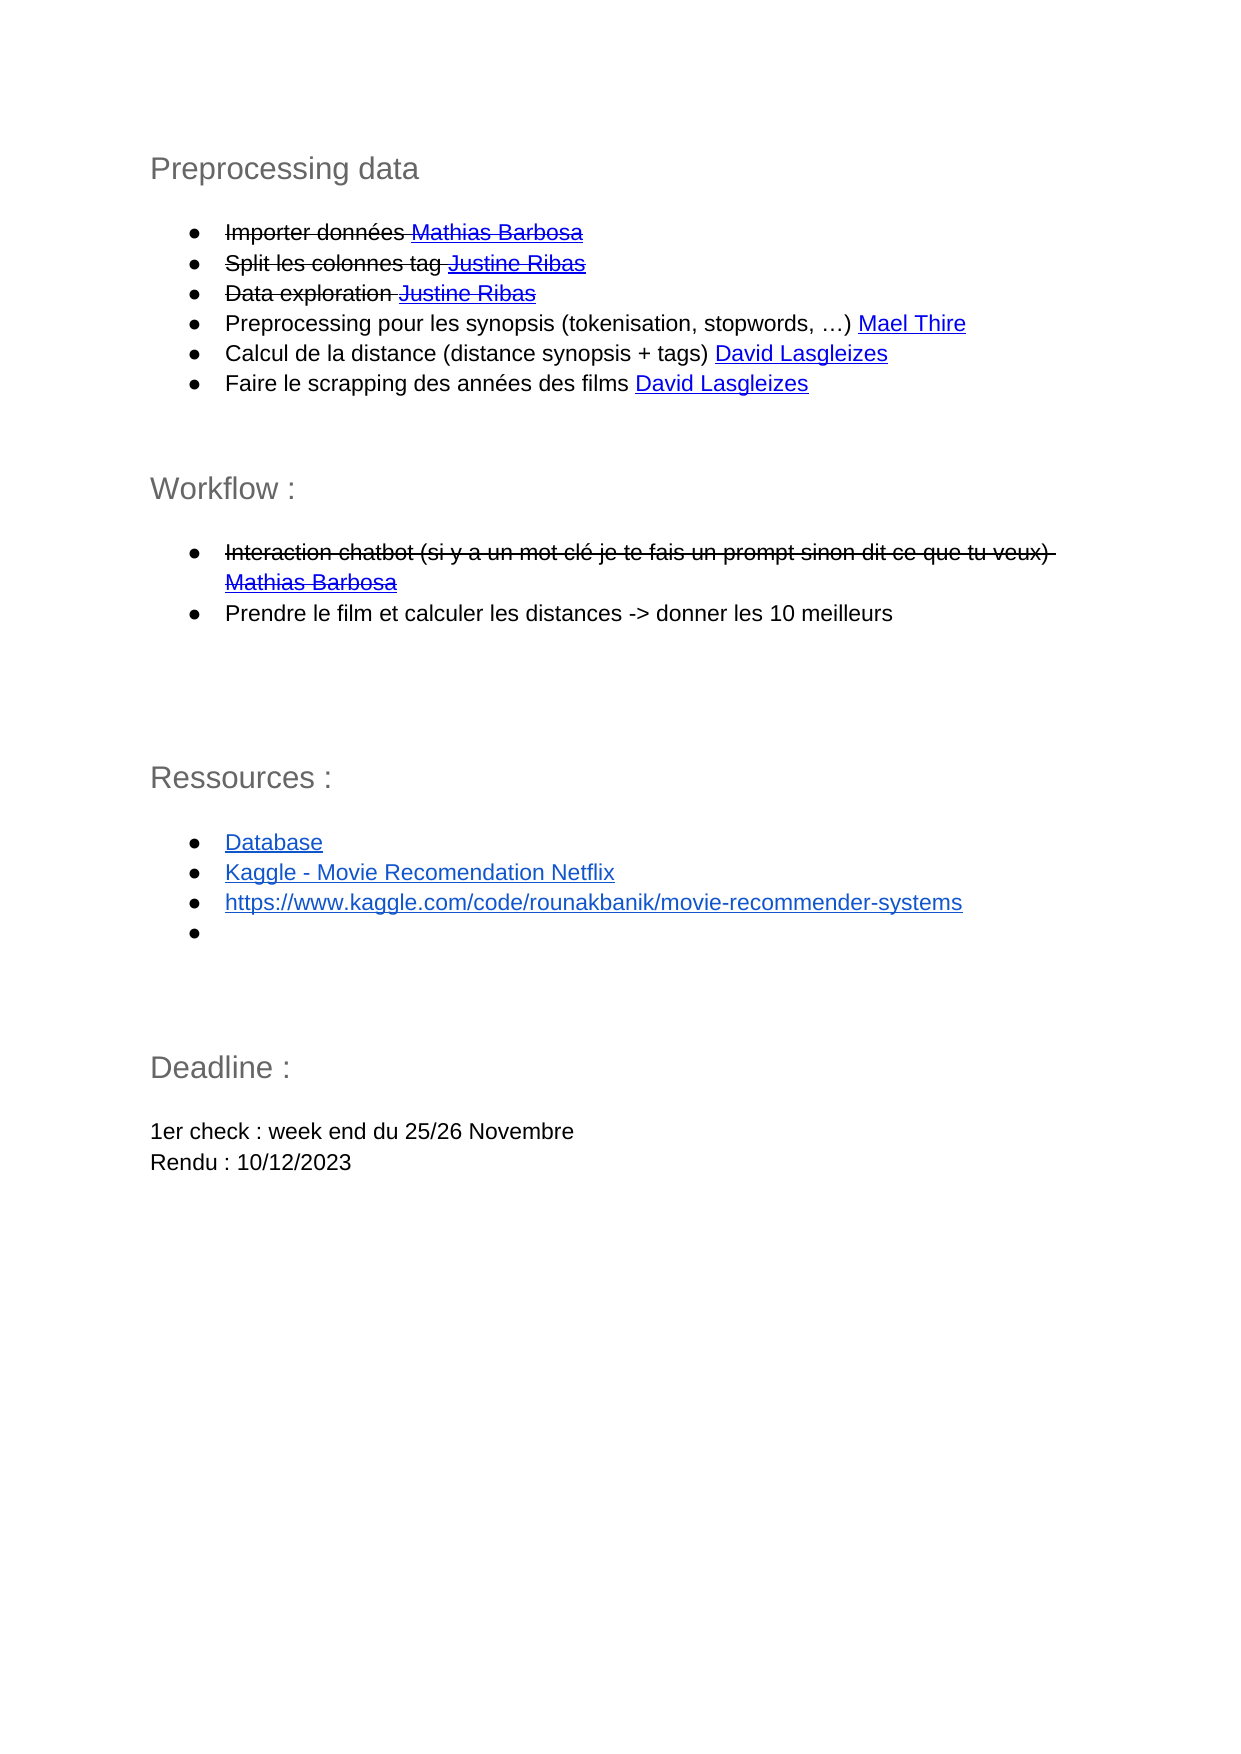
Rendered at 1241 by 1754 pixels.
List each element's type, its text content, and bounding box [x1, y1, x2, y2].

subtitle Workflow : [150, 470, 1090, 506]
subtitle Ressources : [150, 759, 1090, 795]
list Calcul de la distance (distance synopsis + tags) David Lasgleizes [187, 340, 1090, 366]
list Preprocessing pour les synopsis (tokenisation, stopwords, …) Mael Thire [187, 310, 1090, 336]
list Importer données Mathias Barbosa [187, 219, 1090, 246]
subtitle Deadline : [150, 1049, 1090, 1085]
list Faire le scrapping des années des films David Lasgleizes [187, 370, 1090, 397]
list Data exploration Justine Ribas [187, 280, 1090, 306]
subtitle Preprocessing data [150, 150, 1090, 186]
list Prendre le film et calculer les distances -> donner les 10 meilleurs [187, 599, 1090, 626]
text 1er check : week end du 25/26 Novembre [150, 1118, 1090, 1144]
list Kaggle - Movie Recomendation Netflix [187, 859, 1090, 885]
list https://www.kaggle.com/code/rounakbanik/movie-recommender-systems [187, 889, 1090, 915]
list Interaction chatbot (si y a un mot clé je te fais un prompt sinon dit ce que tu veux) Mathias Barbosa [187, 539, 1090, 596]
list Database [187, 829, 1090, 855]
text Rendu : 10/12/2023 [150, 1148, 1090, 1175]
list Split les colonnes tag Justine Ribas [187, 249, 1090, 276]
